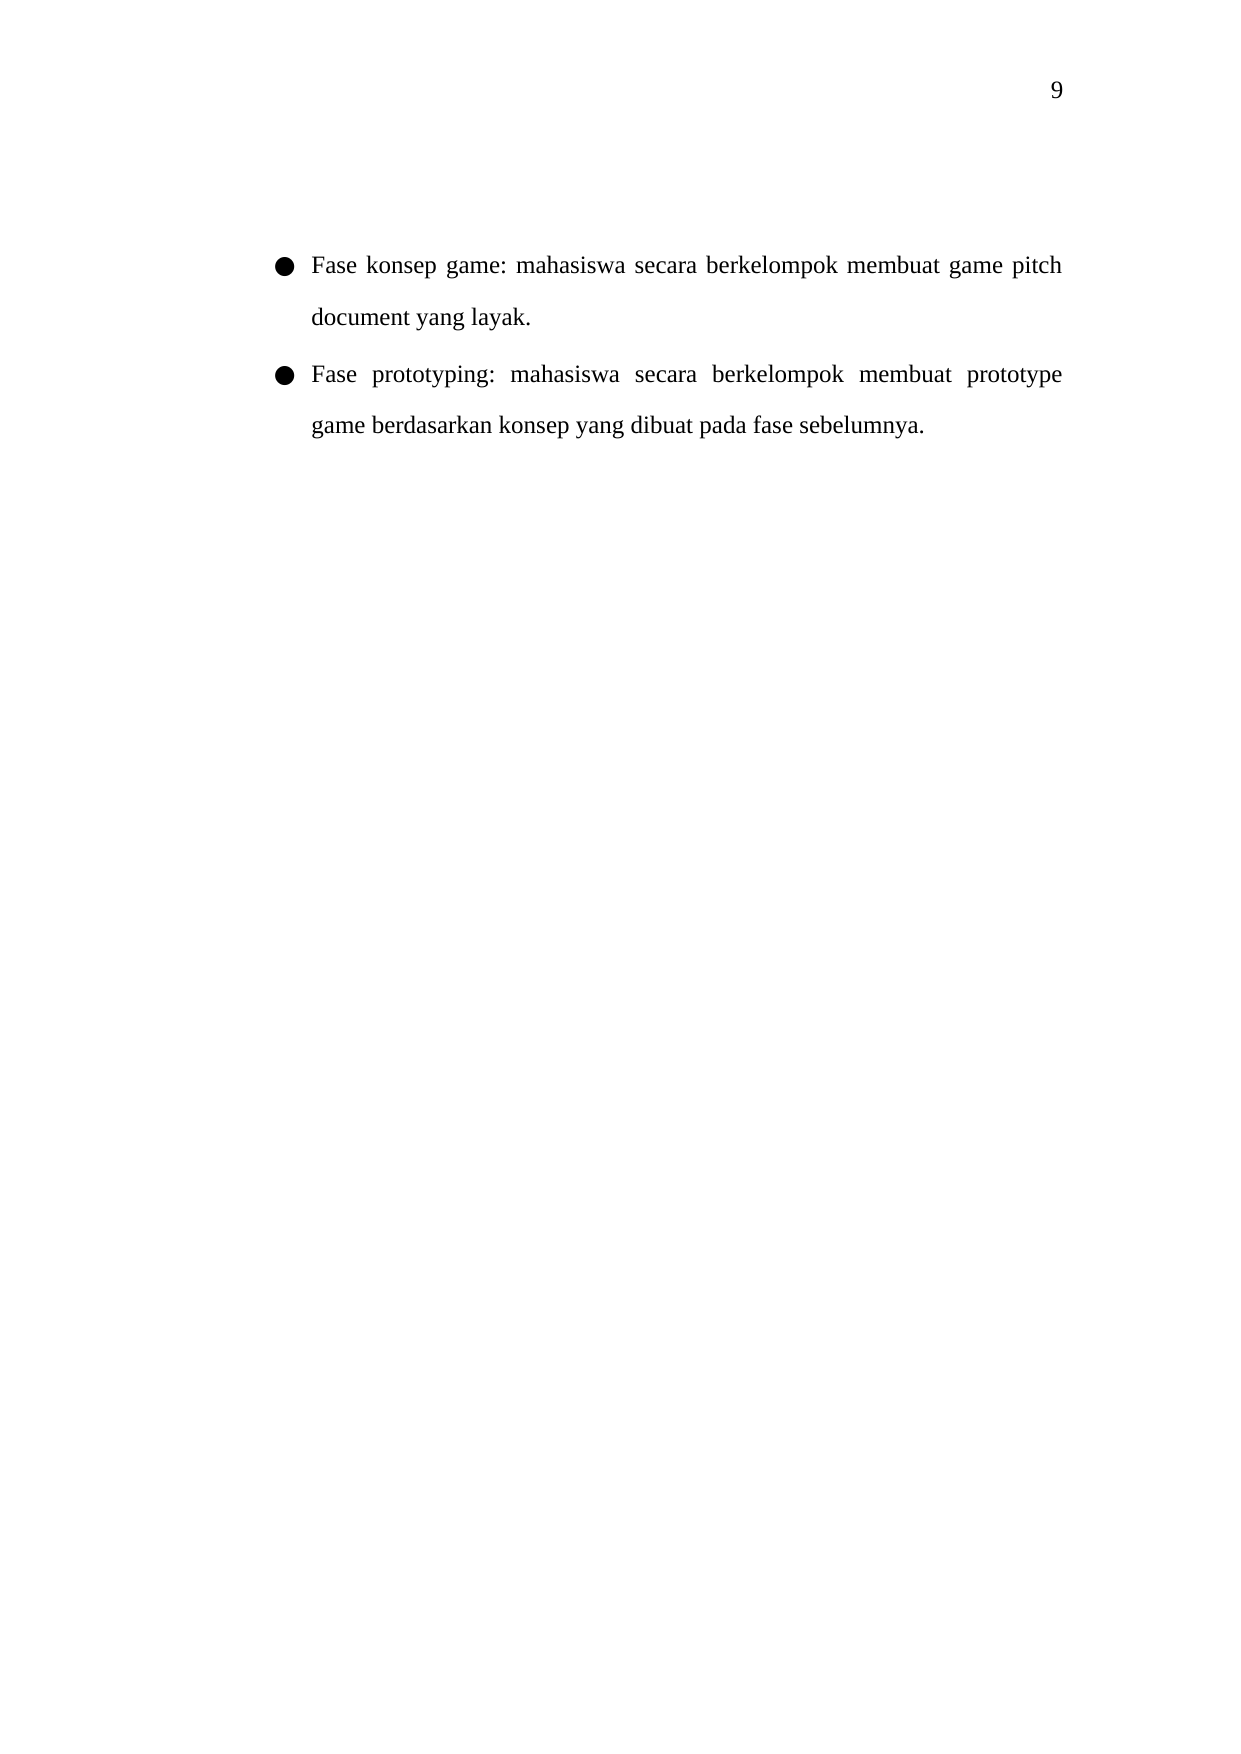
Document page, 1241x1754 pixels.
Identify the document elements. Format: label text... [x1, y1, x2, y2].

list Fase prototyping: mahasiswa secara berkelompok membuat prototype game berdasarkan konsep yang dibuat pada fase sebelumnya. [274, 345, 1063, 439]
list Fase konsep game: mahasiswa secara berkelompok membuat game pitch document yang layak. [274, 236, 1063, 331]
